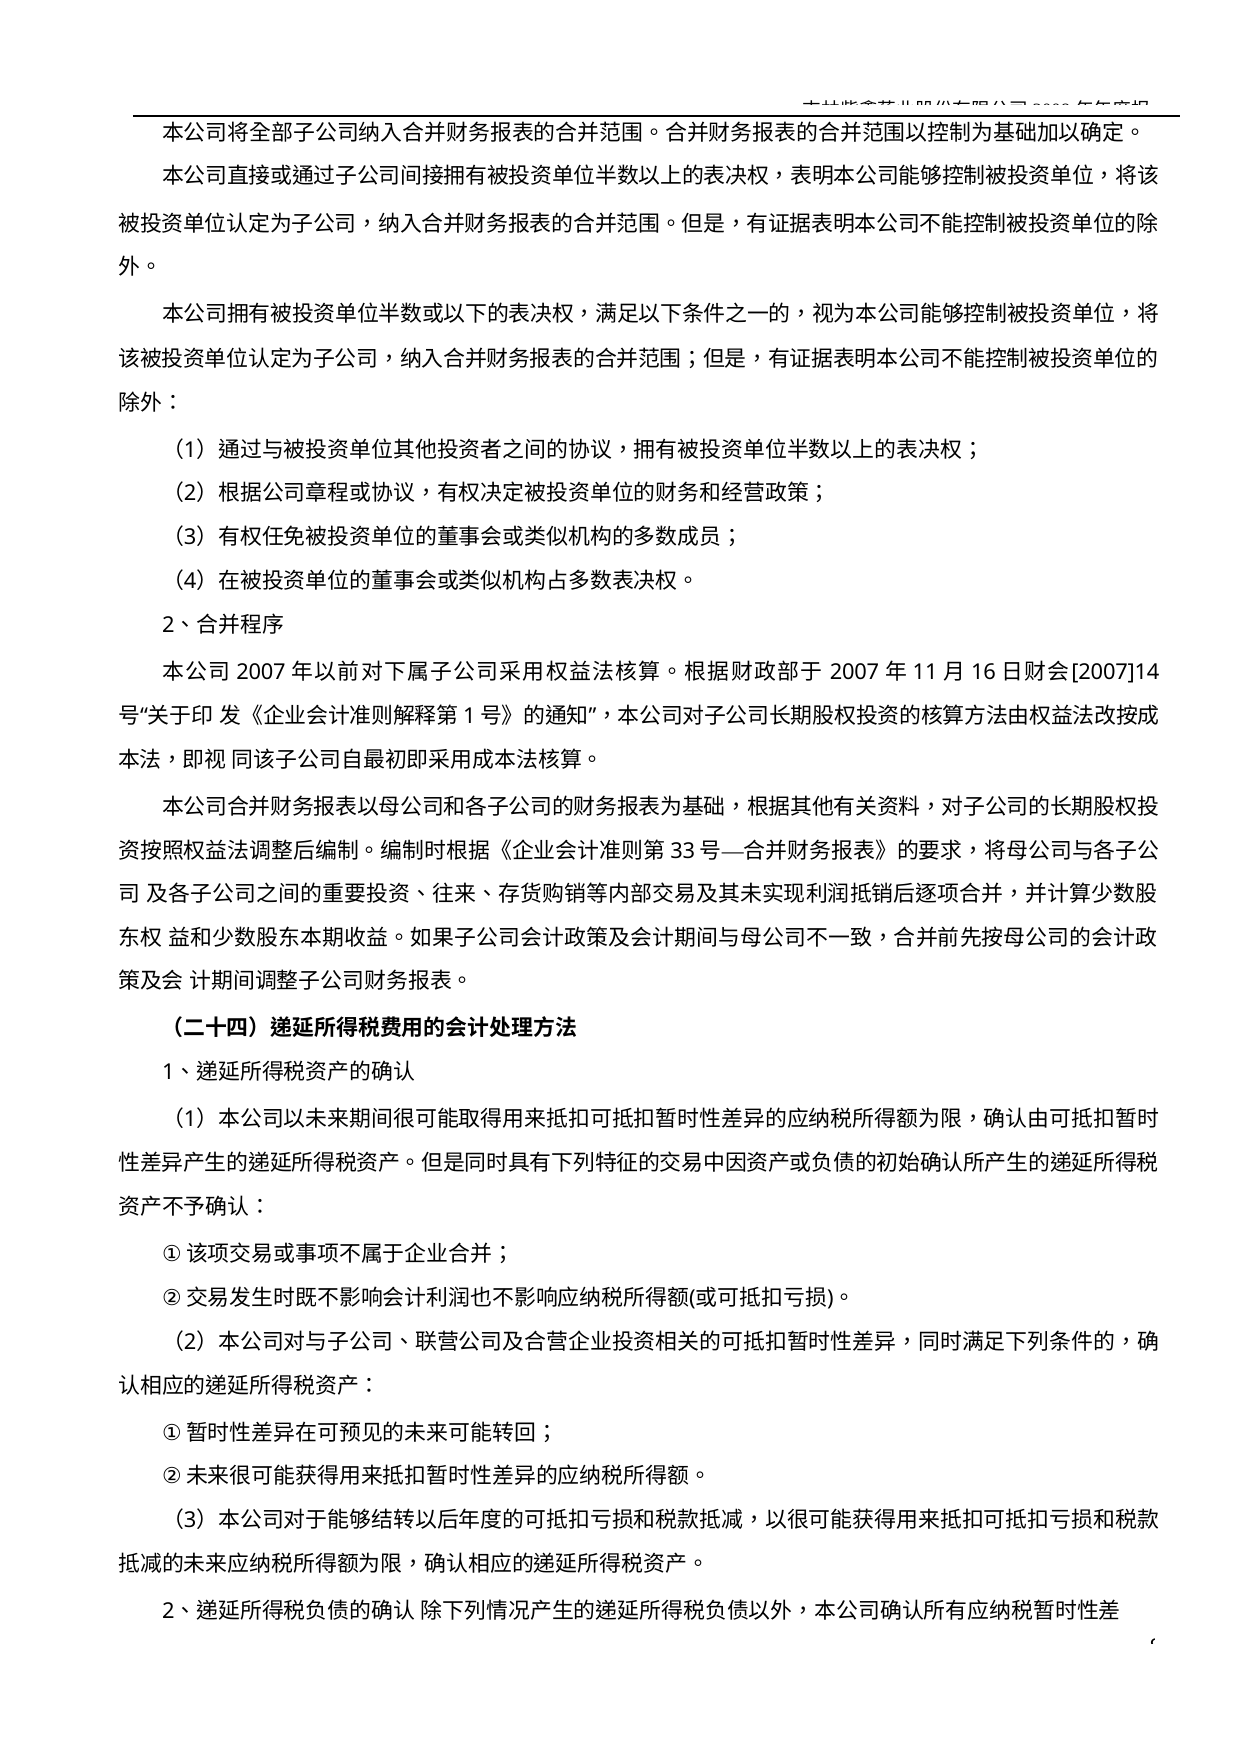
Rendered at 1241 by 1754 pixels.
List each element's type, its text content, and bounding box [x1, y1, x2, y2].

text （1）通过与被投资单位其他投资者之间的协议，拥有被投资单位半数以上的表决权； [162, 434, 1166, 463]
text （2）本公司对与子公司、联营公司及合营企业投资相关的可抵扣暂时性差异，同时满足下列条件的，确 认相应的递延所得税资产： [118, 1326, 1160, 1399]
text （4）在被投资单位的董事会或类似机构占多数表决权。 2、合并程序 [162, 565, 700, 639]
text （3）有权任免被投资单位的董事会或类似机构的多数成员； [162, 521, 1166, 551]
text ②交易发生时既不影响会计利润也不影响应纳税所得额(或可抵扣亏损)。 [162, 1282, 1166, 1312]
text 本公司2007年以前对下属子公司采用权益法核算。根据财政部于2007年11月16日财会[2007]14号“关于印 发《企业会计准则解释第1号》的通知”，本公司对子公司长期股权投资的核算方法由权益法改按成本法，即视 同该子公司自最初即采用成本法核算。 [118, 656, 1160, 774]
text 本公司将全部子公司纳入合并财务报表的合并范围。合并财务报表的合并范围以控制为基础加以确定。 本公司直接或通过子公司间接拥有被投资单位半数以上的表决权，表明本公司能够控制被投资单位，将该 [162, 117, 1161, 190]
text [162, 1595, 1127, 1625]
text 被投资单位认定为子公司，纳入合并财务报表的合并范围。但是，有证据表明本公司不能控制被投资单位的除 外。 [118, 207, 1160, 281]
text （二十四）递延所得税费用的会计处理方法 1、递延所得税资产的确认 [161, 1012, 581, 1086]
text 本公司合并财务报表以母公司和各子公司的财务报表为基础，根据其他有关资料，对子公司的长期股权投 资按照权益法调整后编制。编制时根据《企业会计准则第33号—合并财务报表》的要求，将母公司与各子公司 及各子公司之间的重要投资、往来、存货购销等内部交易及其未实现利润抵销后逐项合并，并计算少数股东权 益和少数股东本期收益。如果子公司会计政策及会计期间与母公司不一致，合并前先按母公司的会计政策及会 计期间调整子公司财务报表。 [118, 791, 1160, 995]
text （3）本公司对于能够结转以后年度的可抵扣亏损和税款抵减，以很可能获得用来抵扣可抵扣亏损和税款 抵减的未来应纳税所得额为限，确认相应的递延所得税资产。 [118, 1504, 1160, 1578]
text ②未来很可能获得用来抵扣暂时性差异的应纳税所得额。 [162, 1460, 1166, 1490]
text （2）根据公司章程或协议，有权决定被投资单位的财务和经营政策； [162, 477, 1166, 507]
text ①该项交易或事项不属于企业合并； [162, 1238, 1166, 1268]
text ①暂时性差异在可预见的未来可能转回； [162, 1417, 1166, 1446]
text （1）本公司以未来期间很可能取得用来抵扣可抵扣暂时性差异的应纳税所得额为限，确认由可抵扣暂时 性差异产生的递延所得税资产。但是同时具有下列特征的交易中因资产或负债的初始确认所产生的递延所得税 资产不予确认： [118, 1103, 1160, 1221]
text 本公司拥有被投资单位半数或以下的表决权，满足以下条件之一的，视为本公司能够控制被投资单位，将 该被投资单位认定为子公司，纳入合并财务报表的合并范围；但是，有证据表明本公司不能控制被投资单位的 除外： [118, 298, 1160, 416]
